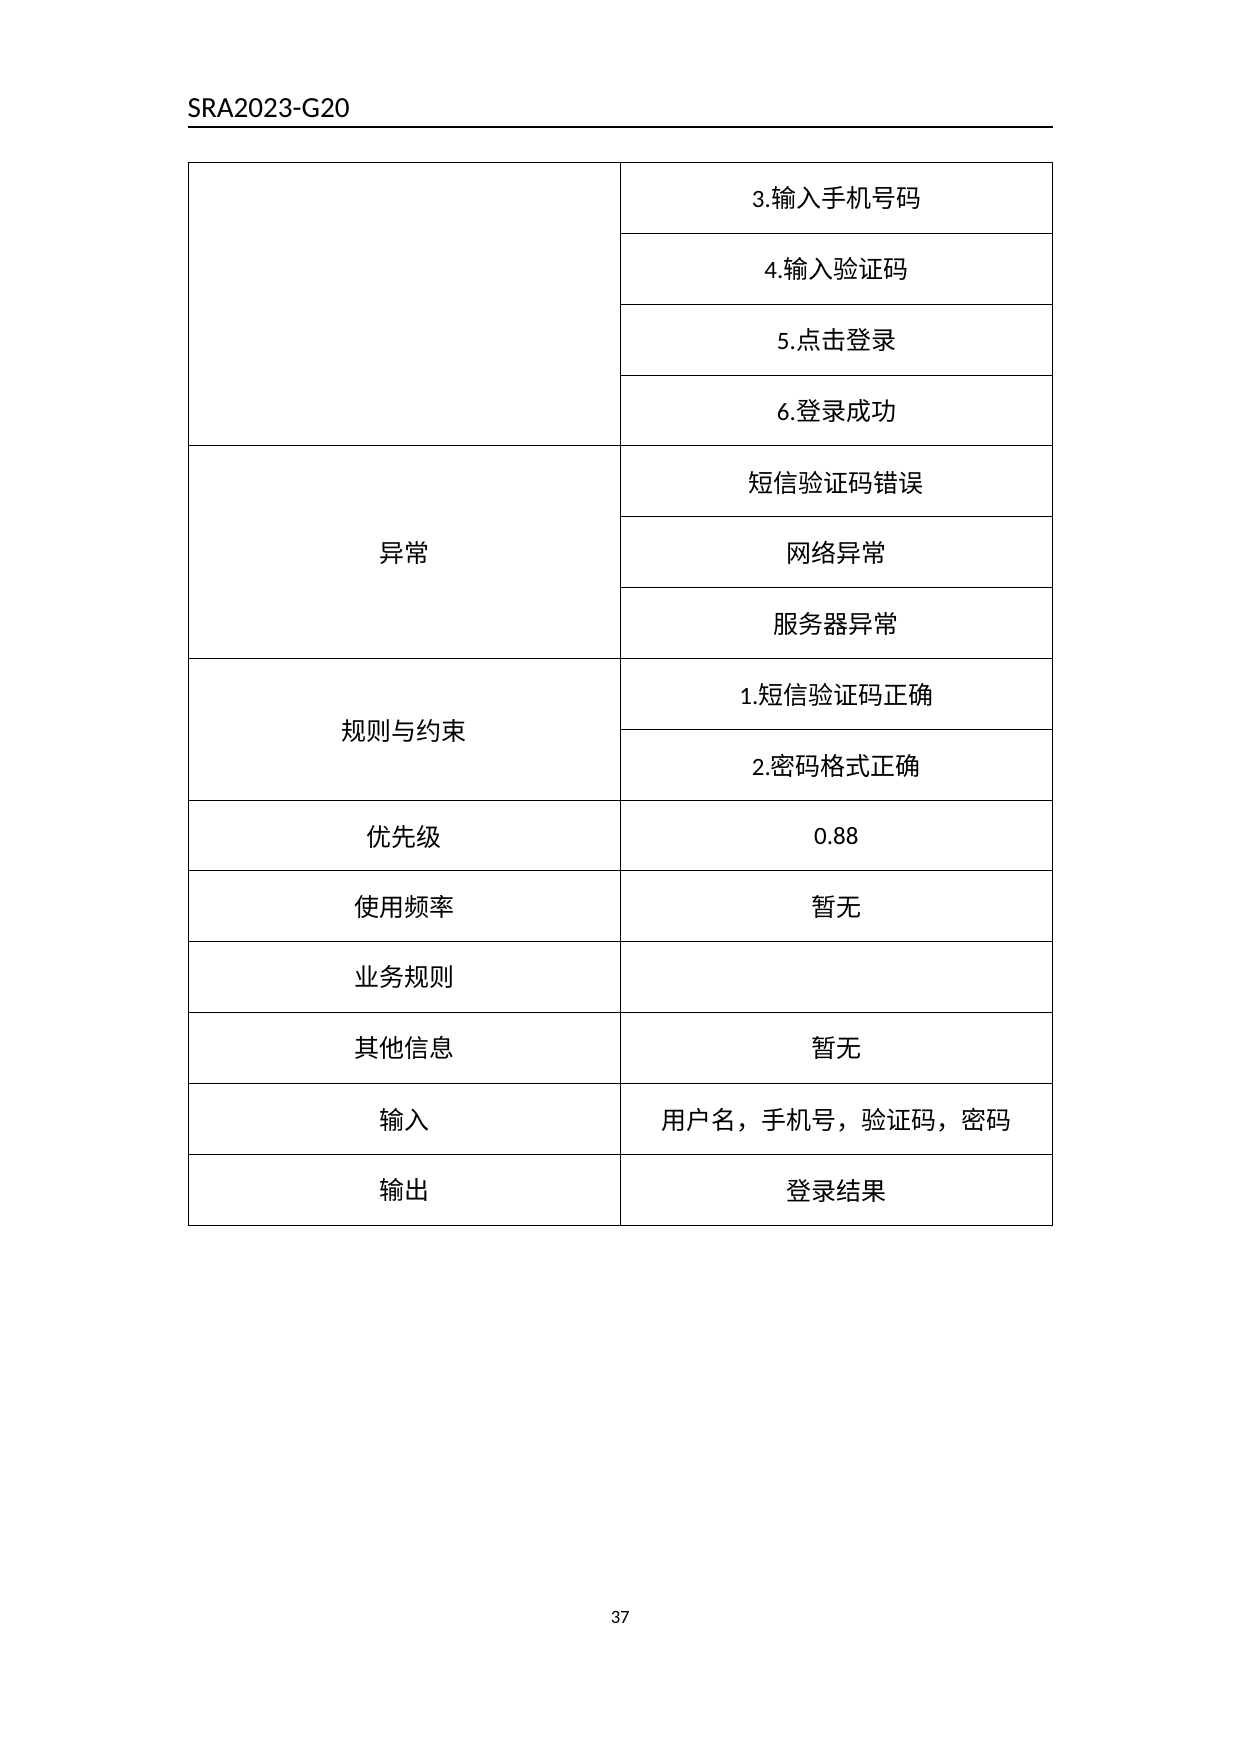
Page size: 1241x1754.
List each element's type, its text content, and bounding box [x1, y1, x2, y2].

table_cell 输出 [189, 1155, 620, 1224]
table_cell 业务规则 [189, 942, 620, 1012]
table_cell 3.输入手机号码 [621, 163, 1052, 233]
table_cell 1.短信验证码正确 [621, 659, 1052, 729]
table_cell 暂无 [621, 871, 1052, 941]
table_cell 短信验证码错误 [621, 446, 1052, 516]
table_cell 网络异常 [621, 517, 1052, 587]
table_cell 2.密码格式正确 [621, 730, 1052, 799]
table_cell [621, 942, 1052, 1012]
table_cell 0.88 [621, 801, 1052, 870]
table_cell 异常 [189, 446, 620, 658]
table_cell 4.输入验证码 [621, 234, 1052, 304]
table_cell 服务器异常 [621, 588, 1052, 658]
table_cell 使用频率 [189, 871, 620, 941]
table_cell 用户名，手机号，验证码，密码 [621, 1084, 1052, 1154]
table_cell 优先级 [189, 801, 620, 870]
table_cell 其他信息 [189, 1013, 620, 1083]
table_cell 输入 [189, 1084, 620, 1154]
table_cell 5.点击登录 [621, 305, 1052, 374]
table_cell 规则与约束 [189, 659, 620, 799]
table_cell 暂无 [621, 1013, 1052, 1083]
table_cell 6.登录成功 [621, 376, 1052, 445]
table_cell 登录结果 [621, 1155, 1052, 1224]
